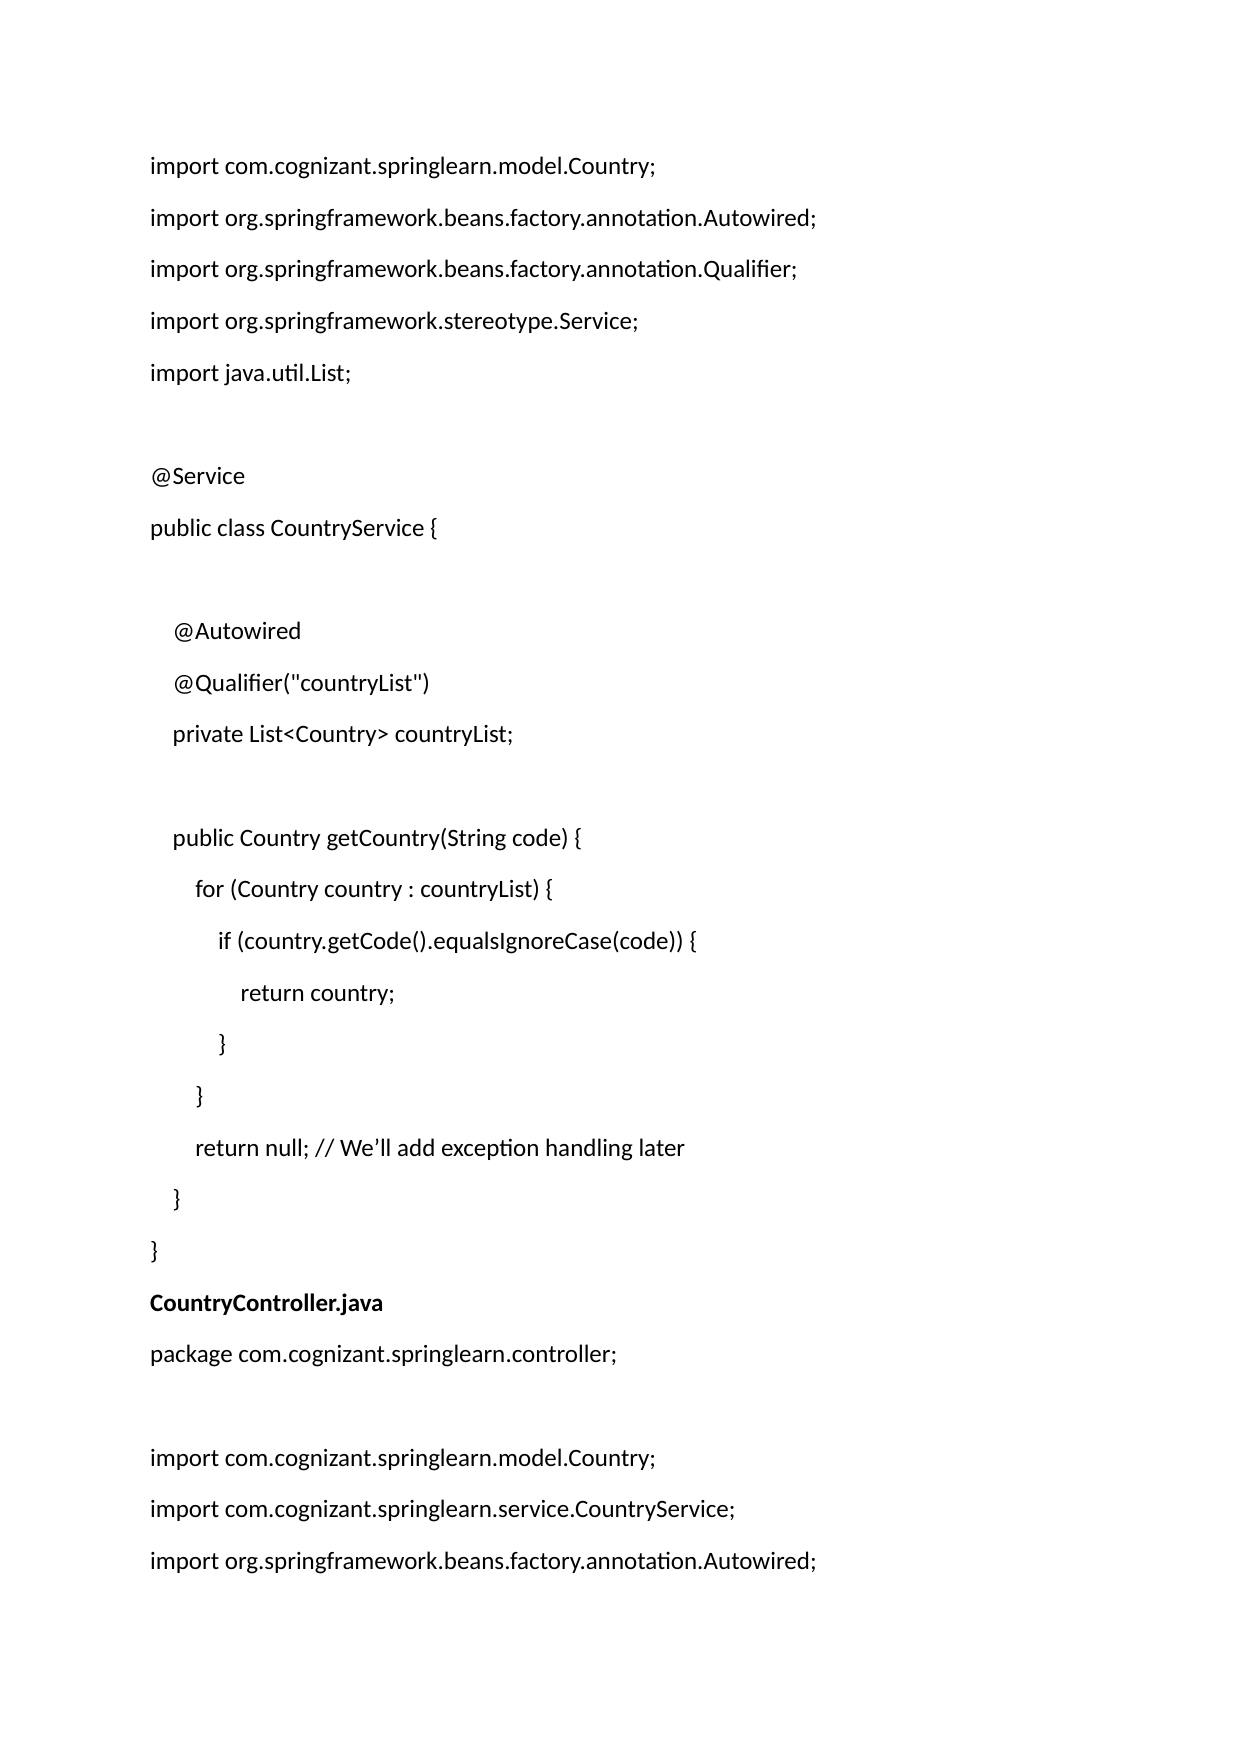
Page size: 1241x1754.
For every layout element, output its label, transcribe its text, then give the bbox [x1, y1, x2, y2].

text } [150, 1080, 1090, 1111]
text import org.springframework.beans.factory.annotation.Autowired; [150, 202, 1090, 232]
text public Country getCountry(String code) { [150, 822, 1090, 852]
text @Autowired [150, 615, 1090, 646]
text package com.cognizant.springlearn.controller; [150, 1338, 1090, 1369]
text if (country.getCode().equalsIgnoreCase(code)) { [150, 925, 1090, 956]
text import com.cognizant.springlearn.model.Country; [150, 1442, 1090, 1472]
text @Qualifier("countryList") [150, 667, 1090, 697]
text } [150, 1028, 1090, 1059]
text import com.cognizant.springlearn.service.CountryService; [150, 1493, 1090, 1524]
text return null; // We’ll add exception handling later [150, 1132, 1090, 1162]
text @Service [150, 460, 1090, 491]
text } [150, 1235, 1090, 1266]
text import org.springframework.stereotype.Service; [150, 305, 1090, 336]
text } [150, 1183, 1090, 1214]
text import org.springframework.beans.factory.annotation.Autowired; [150, 1545, 1090, 1576]
text import org.springframework.beans.factory.annotation.Qualifier; [150, 253, 1090, 284]
text private List<Country> countryList; [150, 718, 1090, 749]
text return country; [150, 977, 1090, 1007]
text import java.util.List; [150, 357, 1090, 387]
text import com.cognizant.springlearn.model.Country; [150, 150, 1090, 181]
text public class CountryService { [150, 512, 1090, 542]
text for (Country country : countryList) { [150, 873, 1090, 904]
text CountryController.java [150, 1287, 1090, 1317]
